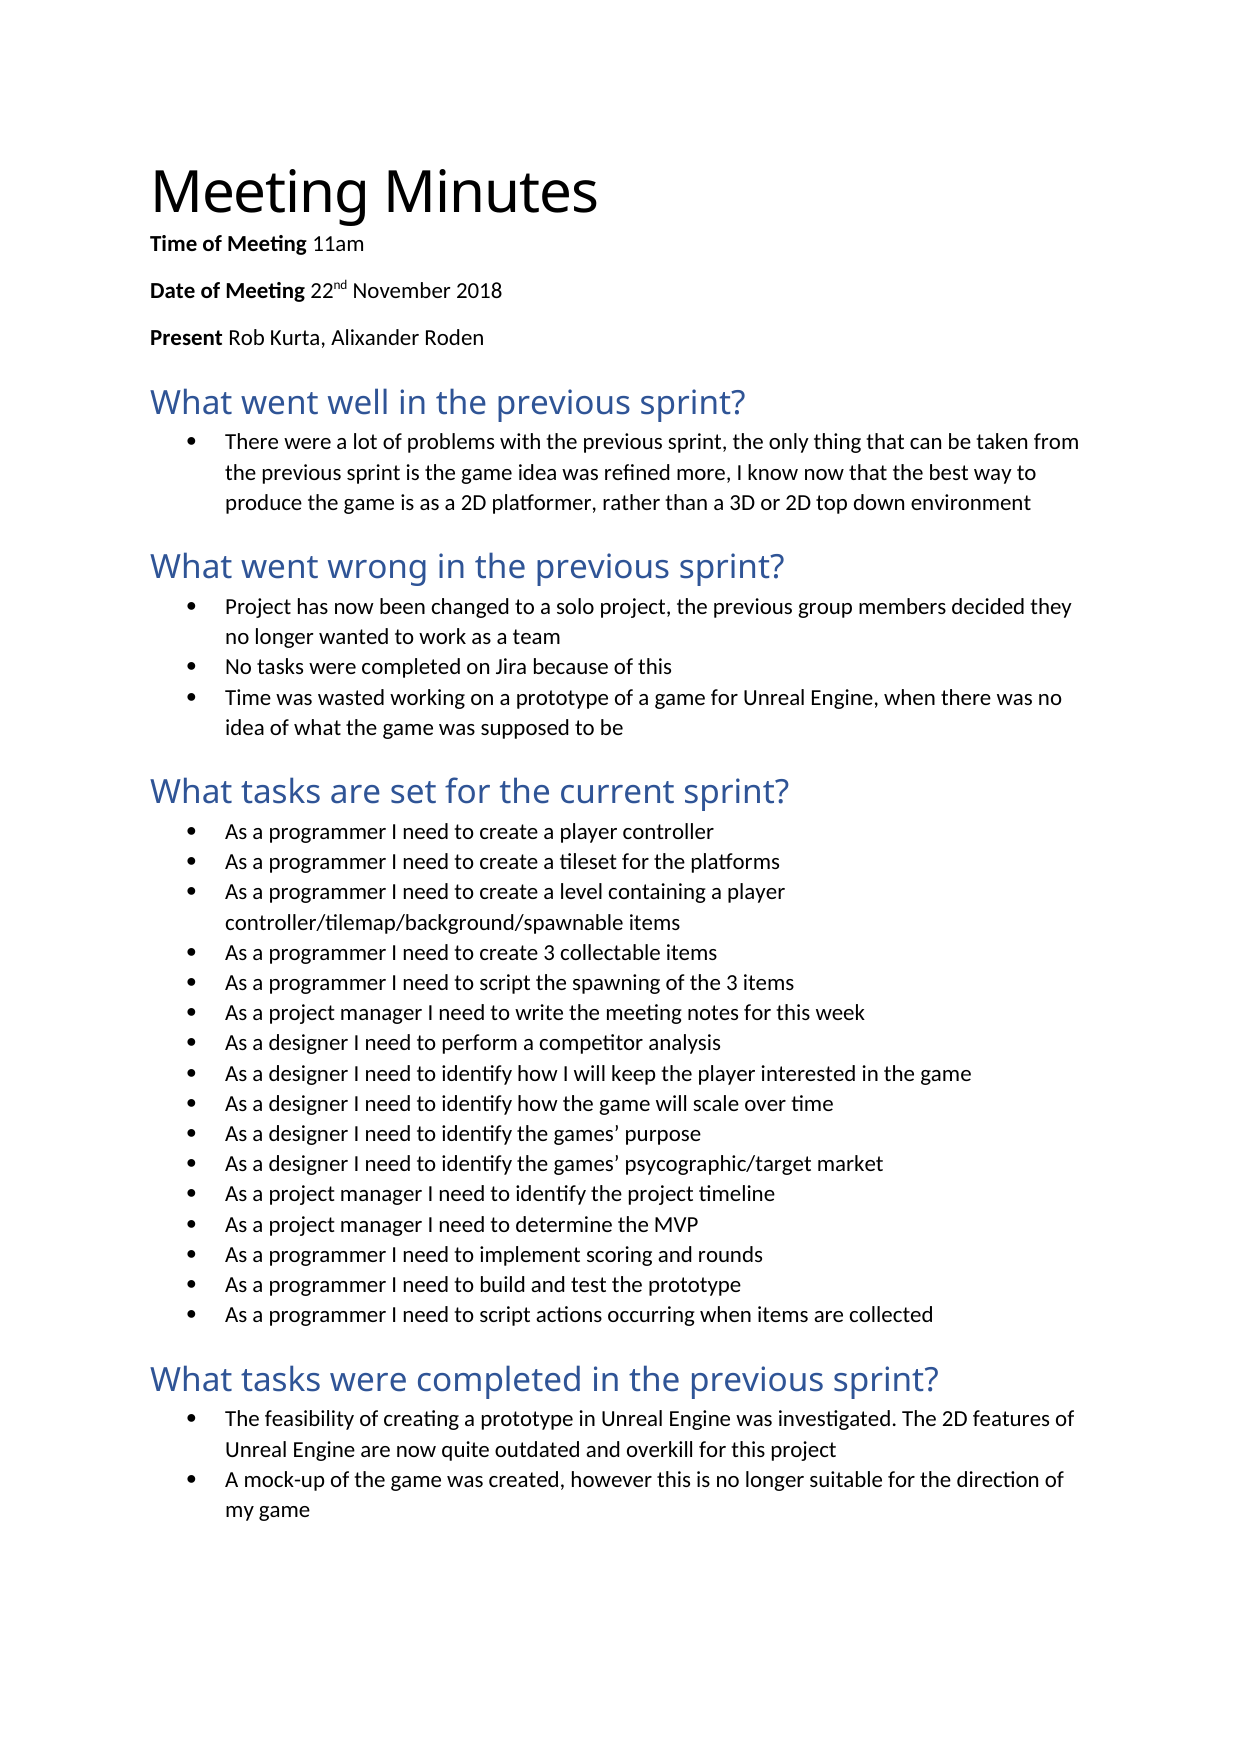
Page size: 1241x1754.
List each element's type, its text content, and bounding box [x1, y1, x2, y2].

list As a designer I need to identify how the game will scale over time [187, 1089, 1090, 1117]
list As a programmer I need to script actions occurring when items are collected [187, 1300, 1090, 1328]
list The feasibility of creating a prototype in Unreal Engine was investigated. The 2D features of Unreal Engine are now quite outdated and overkill for this project [187, 1404, 1090, 1463]
list As a programmer I need to create a level containing a player controller/tilemap/background/spawnable items [187, 877, 1090, 936]
list Time was wasted working on a prototype of a game for Unreal Engine, when there was no idea of what the game was supposed to be [187, 683, 1090, 741]
subtitle What went well in the previous sprint? [150, 378, 1090, 424]
list As a project manager I need to write the meeting notes for this week [187, 998, 1090, 1026]
list As a programmer I need to create a player controller [187, 817, 1090, 845]
text Date of Meeting 22nd November 2018 [150, 276, 1090, 304]
subtitle What tasks were completed in the previous sprint? [150, 1356, 1090, 1401]
title Meeting Minutes [150, 150, 1090, 229]
list There were a lot of problems with the previous sprint, the only thing that can be taken from the previous sprint is the game idea was refined more, I know now that the best way to produce the game is as a 2D platformer, rather than a 3D or 2D top down environment [187, 427, 1090, 516]
list As a programmer I need to build and test the prototype [187, 1270, 1090, 1298]
list As a project manager I need to identify the project timeline [187, 1179, 1090, 1207]
text Present Rob Kurta, Alixander Roden [150, 323, 1090, 351]
list As a programmer I need to create a tileset for the platforms [187, 847, 1090, 875]
list As a project manager I need to determine the MVP [187, 1210, 1090, 1238]
list As a designer I need to identify how I will keep the player interested in the game [187, 1059, 1090, 1087]
list As a programmer I need to implement scoring and rounds [187, 1240, 1090, 1268]
text Time of Meeting 11am [150, 229, 1090, 257]
subtitle What tasks are set for the current sprint? [150, 768, 1090, 813]
list As a designer I need to identify the games’ psycographic/target market [187, 1149, 1090, 1177]
list As a designer I need to perform a competitor analysis [187, 1028, 1090, 1056]
list No tasks were completed on Jira because of this [187, 652, 1090, 680]
list As a programmer I need to create 3 collectable items [187, 938, 1090, 966]
list As a programmer I need to script the spawning of the 3 items [187, 968, 1090, 996]
list A mock-up of the game was created, however this is no longer suitable for the direction of my game [187, 1465, 1090, 1523]
list Project has now been changed to a solo project, the previous group members decided they no longer wanted to work as a team [187, 592, 1090, 650]
list As a designer I need to identify the games’ purpose [187, 1119, 1090, 1147]
subtitle What went wrong in the previous sprint? [150, 543, 1090, 588]
